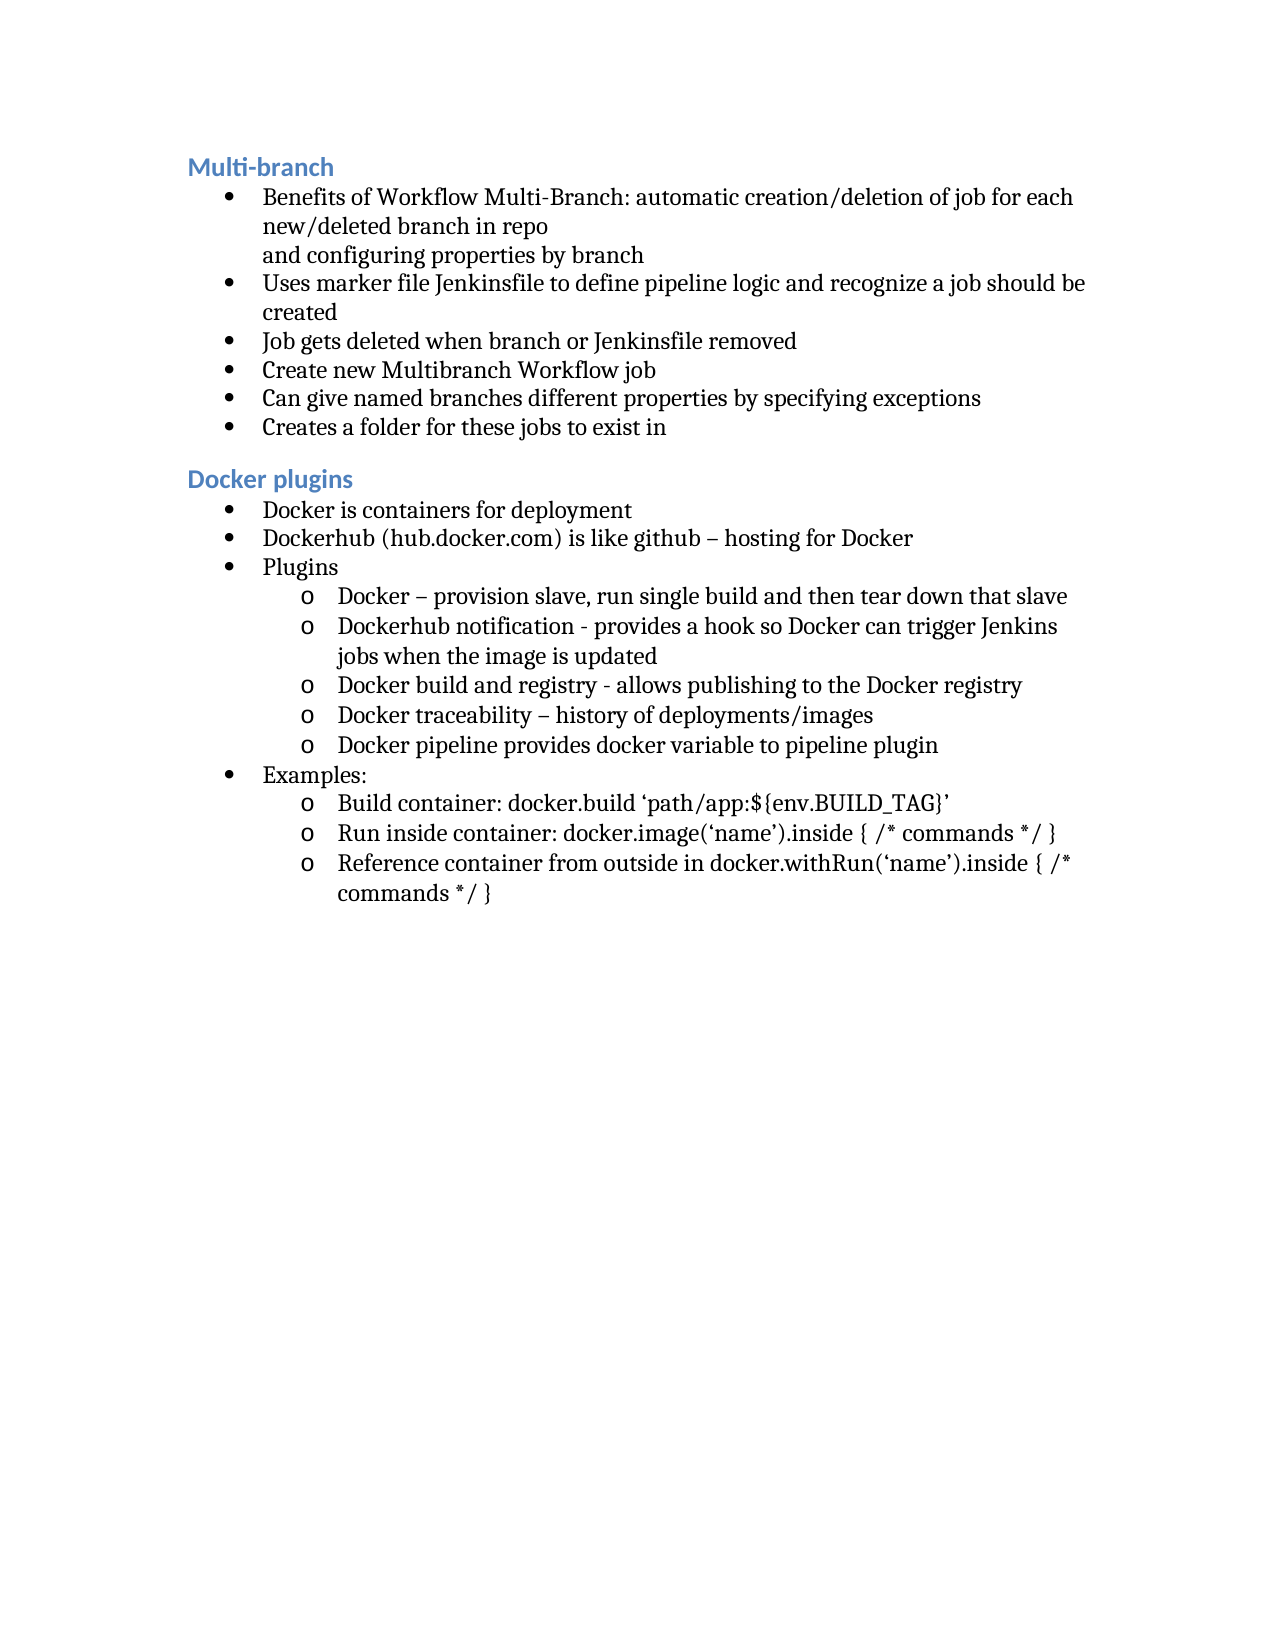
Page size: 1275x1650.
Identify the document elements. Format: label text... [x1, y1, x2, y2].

list Benefits of Workflow Multi-Branch: automatic creation/deletion of job for each new/deleted branch in repo [225, 183, 1087, 241]
list Dockerhub (hub.docker.com) is like github – hosting for Docker [225, 524, 1087, 553]
list Docker traceability – history of deployments/images [300, 701, 1087, 731]
list Reference container from outside in docker.withRun(‘name’).inside { /* commands */ } [300, 849, 1087, 908]
list Build container: docker.build ‘path/app:${env.BUILD_TAG}’ [300, 789, 1087, 819]
list and configuring properties by branch [262, 241, 1087, 269]
list Create new Multibranch Workflow job [225, 356, 1087, 384]
list Creates a folder for these jobs to exist in [225, 413, 1087, 442]
list Uses marker file Jenkinsfile to define pipeline logic and recognize a job should be created [225, 269, 1087, 327]
list Dockerhub notification - provides a hook so Docker can trigger Jenkins jobs when the image is updated [300, 612, 1087, 671]
list Can give named branches different properties by specifying exceptions [225, 384, 1087, 413]
list Docker is containers for deployment [225, 496, 1087, 524]
list Job gets deleted when branch or Jenkinsfile removed [225, 327, 1087, 356]
list Run inside container: docker.image(‘name’).inside { /* commands */ } [300, 819, 1087, 849]
list Examples: [225, 761, 1087, 789]
list Docker – provision slave, run single build and then tear down that slave [300, 582, 1087, 612]
list Docker pipeline provides docker variable to pipeline plugin [300, 731, 1087, 761]
subtitle Docker plugins [187, 463, 1087, 496]
list Docker build and registry - allows publishing to the Docker registry [300, 671, 1087, 701]
subtitle Multi-branch [187, 150, 1087, 183]
list Plugins [225, 553, 1087, 582]
